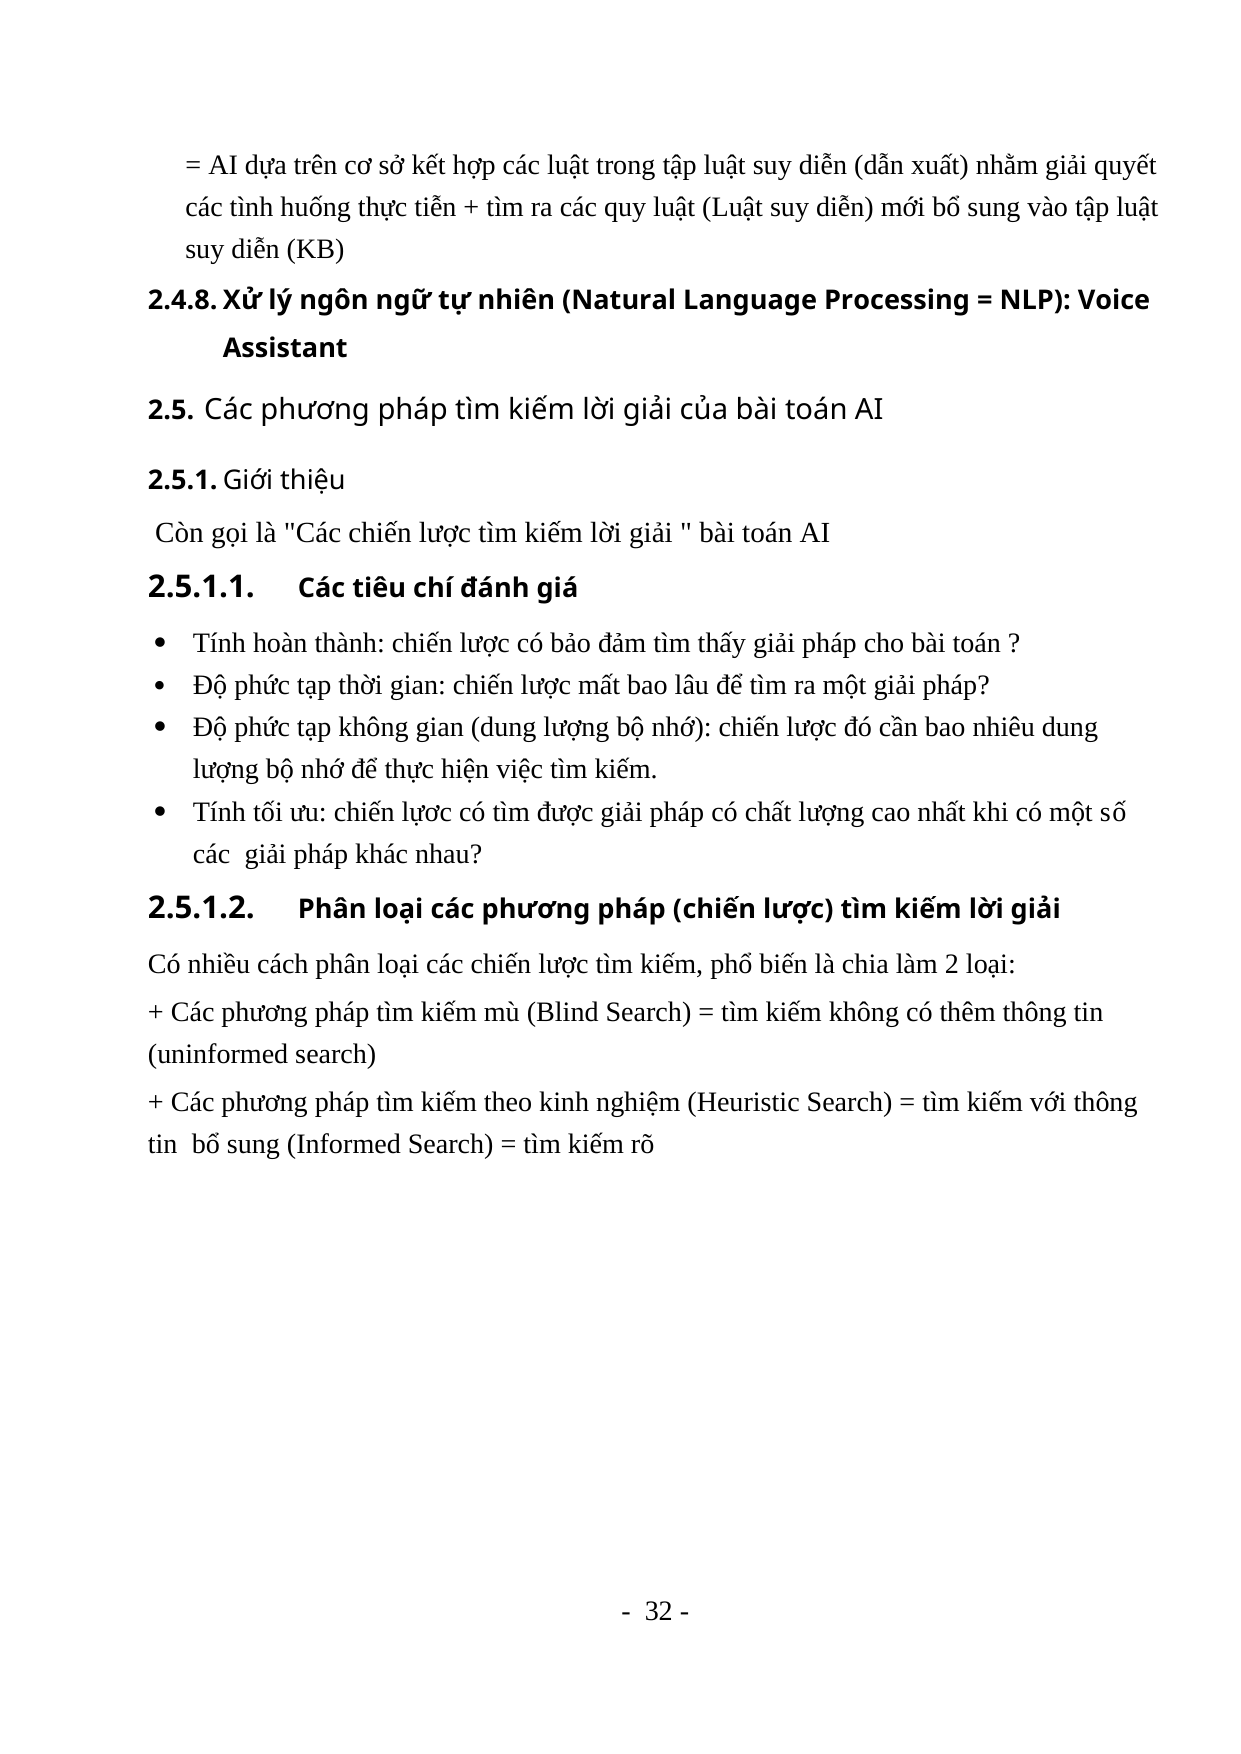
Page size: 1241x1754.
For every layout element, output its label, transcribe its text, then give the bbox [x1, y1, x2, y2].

list Tính tối ưu: chiến lựơc có tìm được giải pháp có chất lượng cao nhất khi có một số các giải pháp khác nhau? [155, 794, 1162, 869]
text + Các phương pháp tìm kiếm mù (Blind Search) = tìm kiếm không có thêm thông tin (uninformed search) [148, 995, 1162, 1069]
list Phân loại các phương pháp (chiến lược) tìm kiếm lời giải [148, 885, 1162, 928]
list Độ phức tạp không gian (dung lượng bộ nhớ): chiến lược đó cần bao nhiêu dung lượng bộ nhớ để thực hiện việc tìm kiếm. [155, 710, 1162, 785]
list Tính hoàn thành: chiến lược có bảo đảm tìm thấy giải pháp cho bài toán ? [155, 626, 1162, 658]
list Các tiêu chí đánh giá [148, 564, 1162, 607]
subtitle Xử lý ngôn ngữ tự nhiên (Natural Language Processing = NLP): Voice Assistant [148, 280, 1162, 365]
text = AI dựa trên cơ sở kết hợp các luật trong tập luật suy diễn (dẫn xuất) nhằm giải quyết các tình huống thực tiễn + tìm ra các quy luật (Luật suy diễn) mới bổ sung vào tập luật suy diễn (KB) [185, 148, 1162, 264]
subtitle Các phương pháp tìm kiếm lời giải của bài toán AI [148, 388, 1162, 428]
text Còn gọi là "Các chiến lược tìm kiếm lời giải " bài toán AI [148, 515, 1162, 548]
list Độ phức tạp thời gian: chiến lược mất bao lâu để tìm ra một giải pháp? [155, 668, 1162, 701]
text Có nhiều cách phân loại các chiến lược tìm kiếm, phổ biến là chia làm 2 loại: [148, 947, 1162, 979]
text + Các phương pháp tìm kiếm theo kinh nghiệm (Heuristic Search) = tìm kiếm với thông tin bổ sung (Informed Search) = tìm kiếm rõ [148, 1085, 1162, 1160]
subtitle Giới thiệu [148, 461, 1162, 497]
